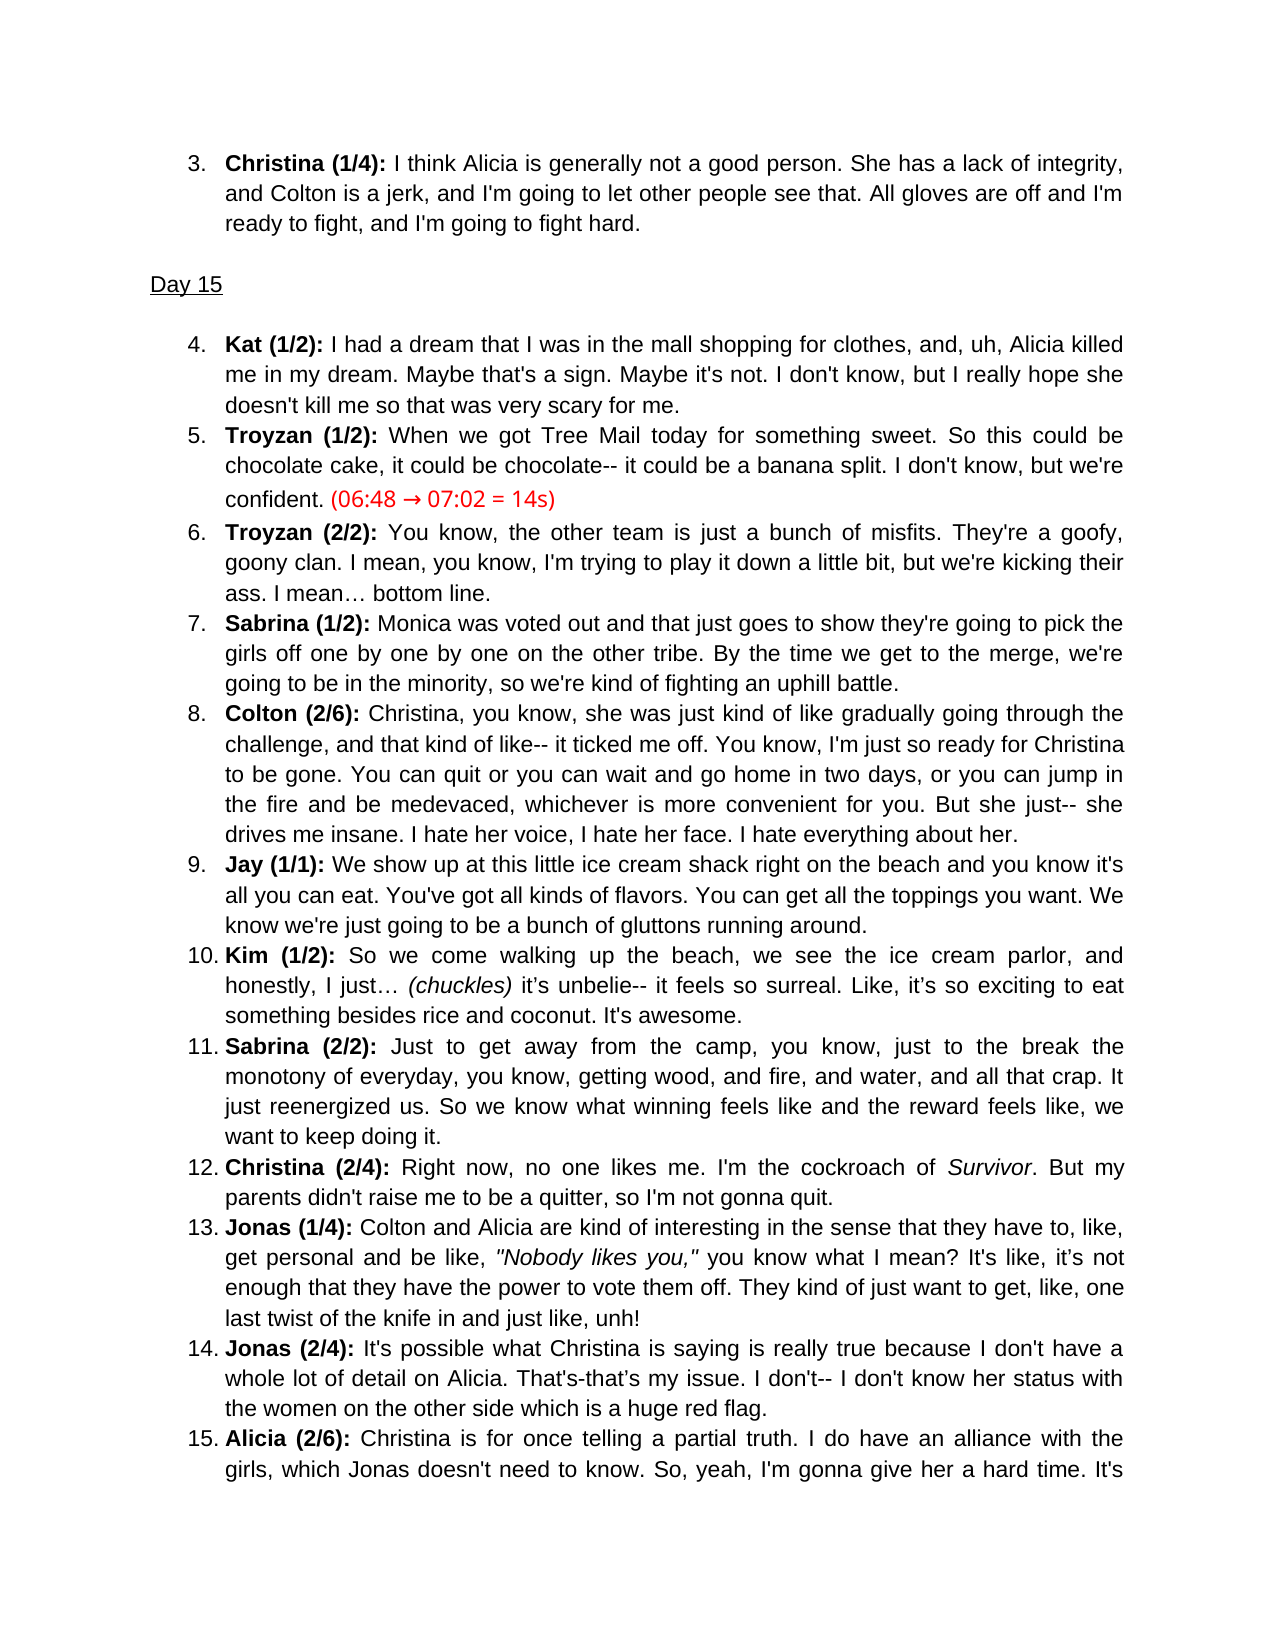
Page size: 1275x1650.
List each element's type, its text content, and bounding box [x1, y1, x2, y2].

list Troyzan (1/2): When we got Tree Mail today for something sweet. So this could be chocolate cake, it could be chocolate-- it could be a banana split. I don't know, but we're confident. (06:48 → 07:02 = 14s) [187, 422, 1125, 514]
list Jonas (2/4): It's possible what Christina is saying is really true because I don't have a whole lot of detail on Alicia. That's-that’s my issue. I don't-- I don't know her status with the women on the other side which is a huge red flag. [187, 1335, 1125, 1421]
list Colton (2/6): Christina, you know, she was just kind of like gradually going through the challenge, and that kind of like-- it ticked me off. You know, I'm just so ready for Christina to be gone. You can quit or you can wait and go home in two days, or you can jump in the fire and be medevaced, whichever is more convenient for you. But she just-- she drives me insane. I hate her voice, I hate her face. I hate everything about her. [187, 700, 1125, 847]
list Kat (1/2): I had a dream that I was in the mall shopping for clothes, and, uh, Alicia killed me in my dream. Maybe that's a sign. Maybe it's not. I don't know, but I really hope she doesn't kill me so that was very scary for me. [187, 331, 1125, 418]
list Christina (1/4): I think Alicia is generally not a good person. She has a lack of integrity, and Colton is a jerk, and I'm going to let other people see that. All gloves are off and I'm ready to fight, and I'm going to fight hard. [187, 150, 1125, 237]
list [187, 1425, 1125, 1482]
list Sabrina (2/2): Just to get away from the camp, you know, just to the break the monotony of everyday, you know, getting wood, and fire, and water, and all that crap. It just reenergized us. So we know what winning feels like and the reward feels like, we want to keep doing it. [187, 1033, 1125, 1149]
list Jay (1/1): We show up at this little ice cream shack right on the beach and you know it's all you can eat. You've got all kinds of flavors. You can get all the toppings you want. We know we're just going to be a bunch of gluttons running around. [187, 851, 1125, 938]
list Troyzan (2/2): You know, the other team is just a bunch of misfits. They're a goofy, goony clan. I mean, you know, I'm trying to play it down a little bit, but we're kicking their ass. I mean… bottom line. [187, 519, 1125, 606]
list Kim (1/2): So we come walking up the beach, we see the ice cream parlor, and honestly, I just… (chuckles) it’s unbelie-- it feels so surreal. Like, it’s so exciting to eat something besides rice and coconut. It's awesome. [187, 942, 1125, 1029]
list Christina (2/4): Right now, no one likes me. I'm the cockroach of Survivor. But my parents didn't raise me to be a quitter, so I'm not gonna quit. [187, 1153, 1125, 1210]
text Day 15 [150, 271, 1125, 297]
list Sabrina (1/2): Monica was voted out and that just goes to show they're going to pick the girls off one by one by one on the other tribe. By the time we get to the merge, we're going to be in the minority, so we're kind of fighting an uphill battle. [187, 610, 1125, 696]
list Jonas (1/4): Colton and Alicia are kind of interesting in the sense that they have to, like, get personal and be like, "Nobody likes you," you know what I mean? It's like, it’s not enough that they have the power to vote them off. They kind of just want to get, like, one last twist of the knife in and just like, unh! [187, 1214, 1125, 1331]
